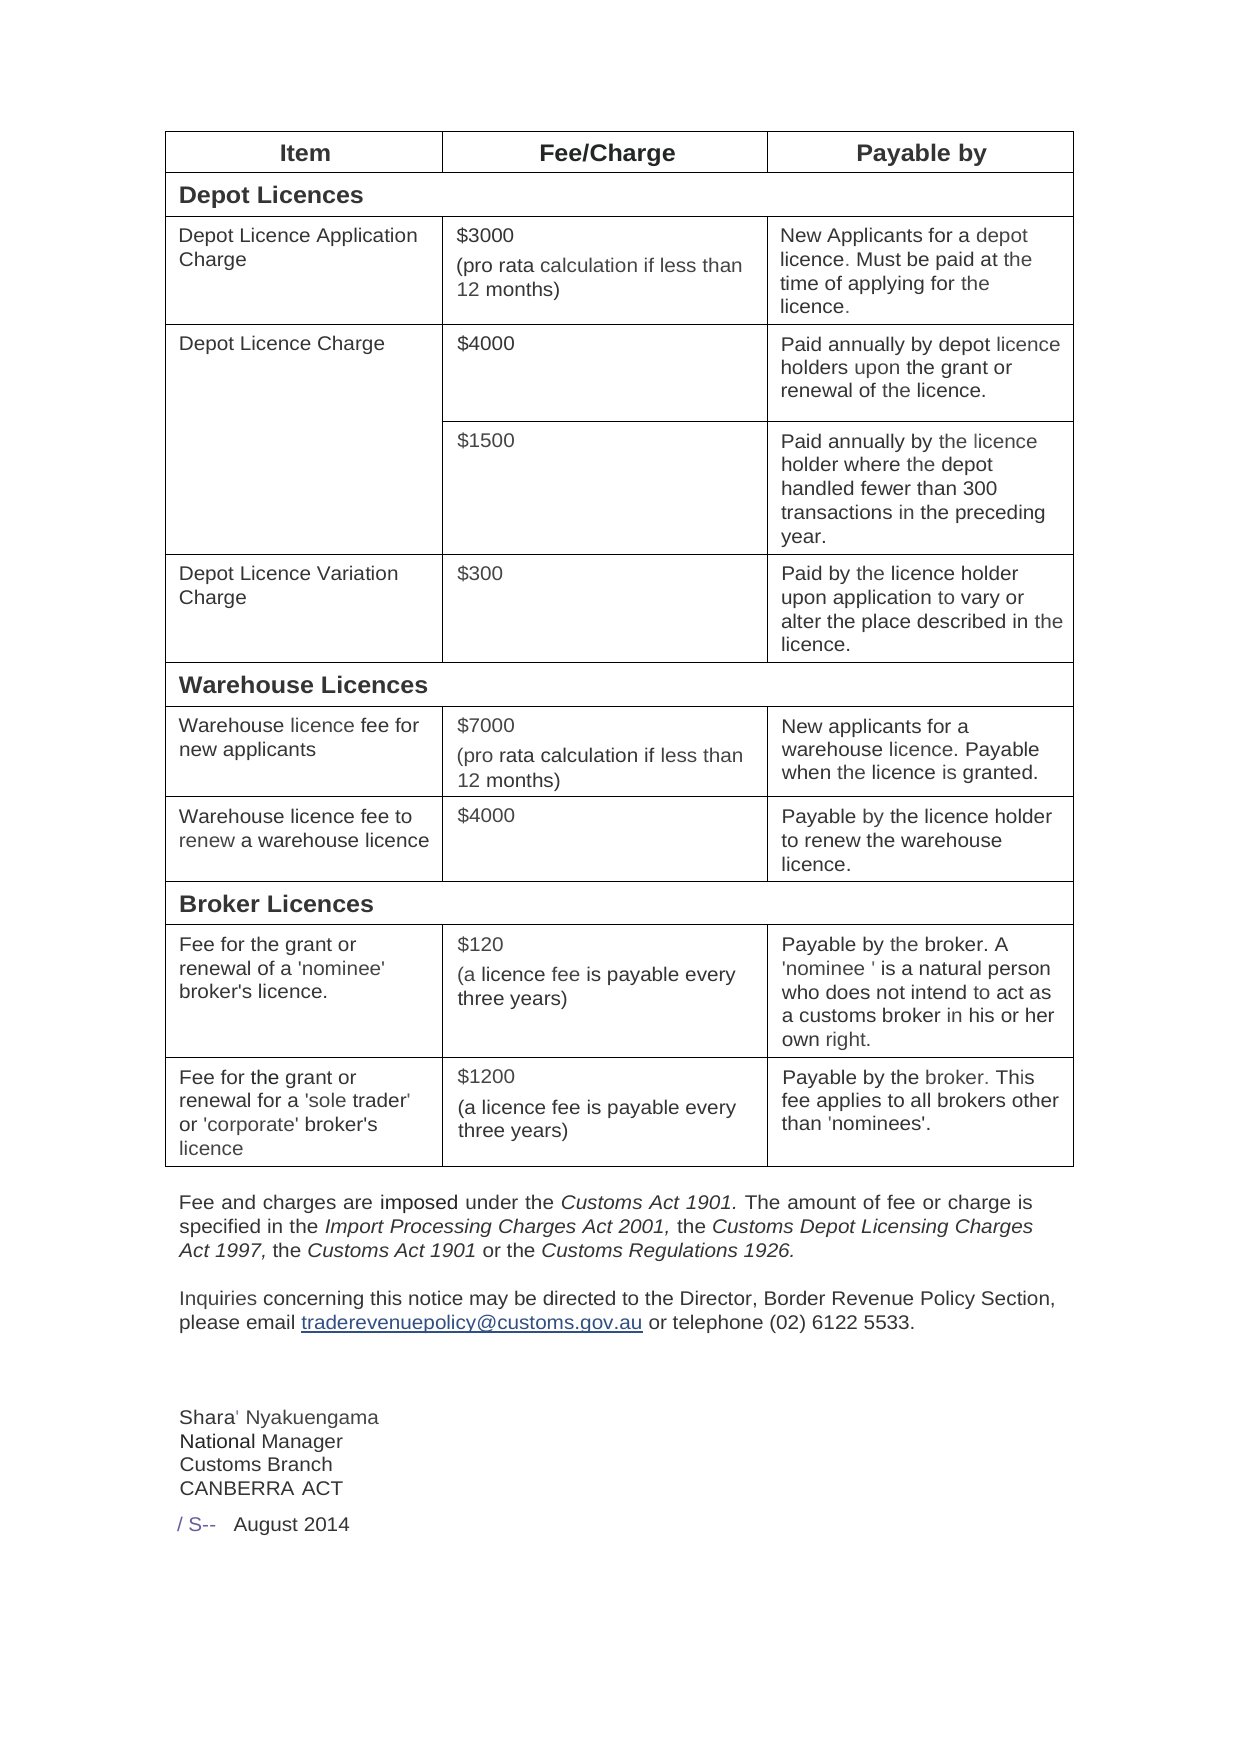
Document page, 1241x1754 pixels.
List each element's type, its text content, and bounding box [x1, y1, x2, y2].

table_cell Broker Licences [166, 882, 1073, 924]
table_cell Paid annually by the licence holder where the depot handled fewer than 300 transactions in the preceding year. [768, 422, 1073, 554]
table_cell Payable by the broker. A 'nominee ' is a natural person who does not intend to act as a customs broker in his or her own right. [768, 925, 1073, 1057]
table_cell New applicants for a warehouse licence. Payable when the licence is granted. [768, 707, 1073, 796]
table_cell Depot Licence Charge [166, 325, 442, 554]
table_cell Paid by the licence holder upon application to vary or alter the place described in the licence. [768, 555, 1073, 662]
table_cell Payable by the broker. This fee applies to all brokers other than 'nominees'. [768, 1058, 1073, 1166]
table_cell Depot Licences [166, 173, 1073, 216]
table_cell Warehouse Licences [166, 663, 1073, 706]
text Fee and charges are imposed under the Customs Act 1901. The amount of fee or charge is specified in the Import Processing Charges Act 2001, the Customs Depot Licensing Charges Act 1997, the Customs Act 1901 or the Customs Regulations 1926. [179, 1191, 1033, 1262]
table_cell $7000 (pro rata calculation if less than 12 months) [443, 707, 767, 796]
table_cell New Applicants for a depot licence. Must be paid at the time of applying for the licence. [768, 217, 1073, 324]
table_cell $3000 (pro rata calculation if less than 12 months) [443, 217, 767, 324]
table_header Fee/Charge [443, 132, 767, 172]
table_cell Paid annually by depot licence holders upon the grant or renewal of the licence. [768, 325, 1073, 421]
text Inquiries concerning this notice may be directed to the Director, Border Revenue Policy Section, please email traderevenuepolicy@customs.gov.au or telephone (02) 6122 5533. [179, 1287, 1088, 1333]
table_cell Fee for the grant or renewal for a 'sole trader' or 'corporate' broker's licence [166, 1058, 442, 1166]
table_header Payable by [768, 132, 1073, 172]
table_cell Warehouse licence fee to renew a warehouse licence [166, 797, 442, 881]
table_cell Fee for the grant or renewal of a 'nominee' broker's licence. [166, 925, 442, 1057]
table_cell $1500 [443, 422, 767, 554]
table_cell Depot Licence Variation Charge [166, 555, 442, 662]
table_cell Payable by the licence holder to renew the warehouse licence. [768, 797, 1073, 881]
table_cell $120 (a licence fee is payable every three years) [443, 925, 767, 1057]
table_cell $1200 (a licence fee is payable every three years) [443, 1058, 767, 1166]
table_cell $4000 [443, 797, 767, 881]
text / S-- August 2014 [177, 1512, 1088, 1535]
table_cell $4000 [443, 325, 767, 421]
table_cell $300 [443, 555, 767, 662]
table_cell Depot Licence Application Charge [166, 217, 442, 324]
table_cell Warehouse licence fee for new applicants [166, 707, 442, 796]
table_header Item [166, 132, 442, 172]
text Shara' Nyakuengama National Manager Customs Branch CANBERRA ACT [179, 1406, 424, 1500]
